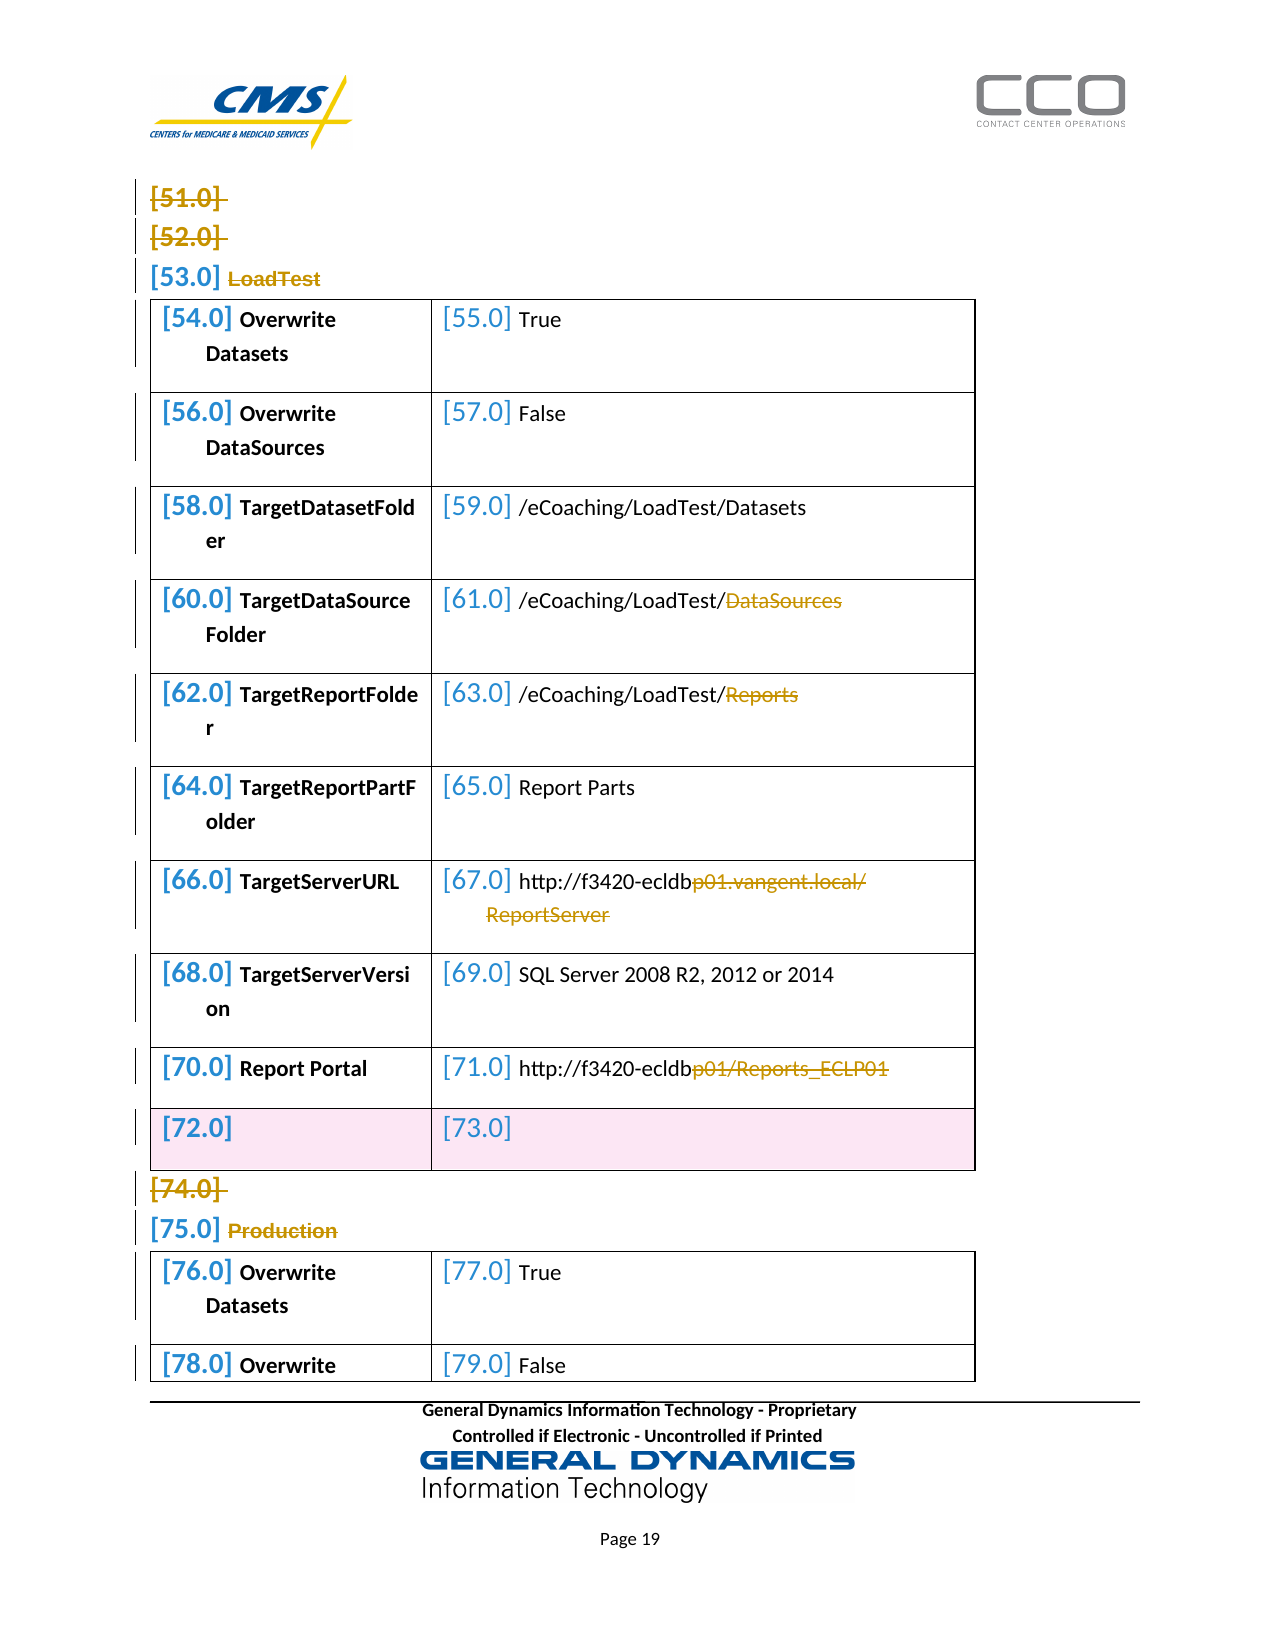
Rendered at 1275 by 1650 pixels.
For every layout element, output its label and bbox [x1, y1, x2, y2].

table_header [432, 300, 974, 392]
table_cell [151, 580, 431, 673]
table_cell [432, 1345, 974, 1381]
table_header [151, 300, 431, 392]
table_cell [151, 393, 431, 486]
table_header [151, 1252, 431, 1344]
table_cell [151, 487, 431, 579]
table_cell [151, 1048, 431, 1108]
table_cell [432, 487, 974, 579]
table_cell [432, 1048, 974, 1108]
table_cell [432, 674, 974, 766]
table_cell [432, 393, 974, 486]
table_cell [432, 580, 974, 673]
table_cell [151, 767, 431, 860]
table_cell [151, 861, 431, 953]
table_header [432, 1252, 974, 1344]
picture [150, 75, 353, 150]
picture [976, 75, 1125, 127]
table_cell [432, 954, 974, 1047]
table_cell [432, 861, 974, 953]
table_cell [151, 1345, 431, 1381]
table_cell [151, 674, 431, 766]
table_cell [151, 954, 431, 1047]
table_cell [432, 767, 974, 860]
picture [420, 1451, 855, 1503]
